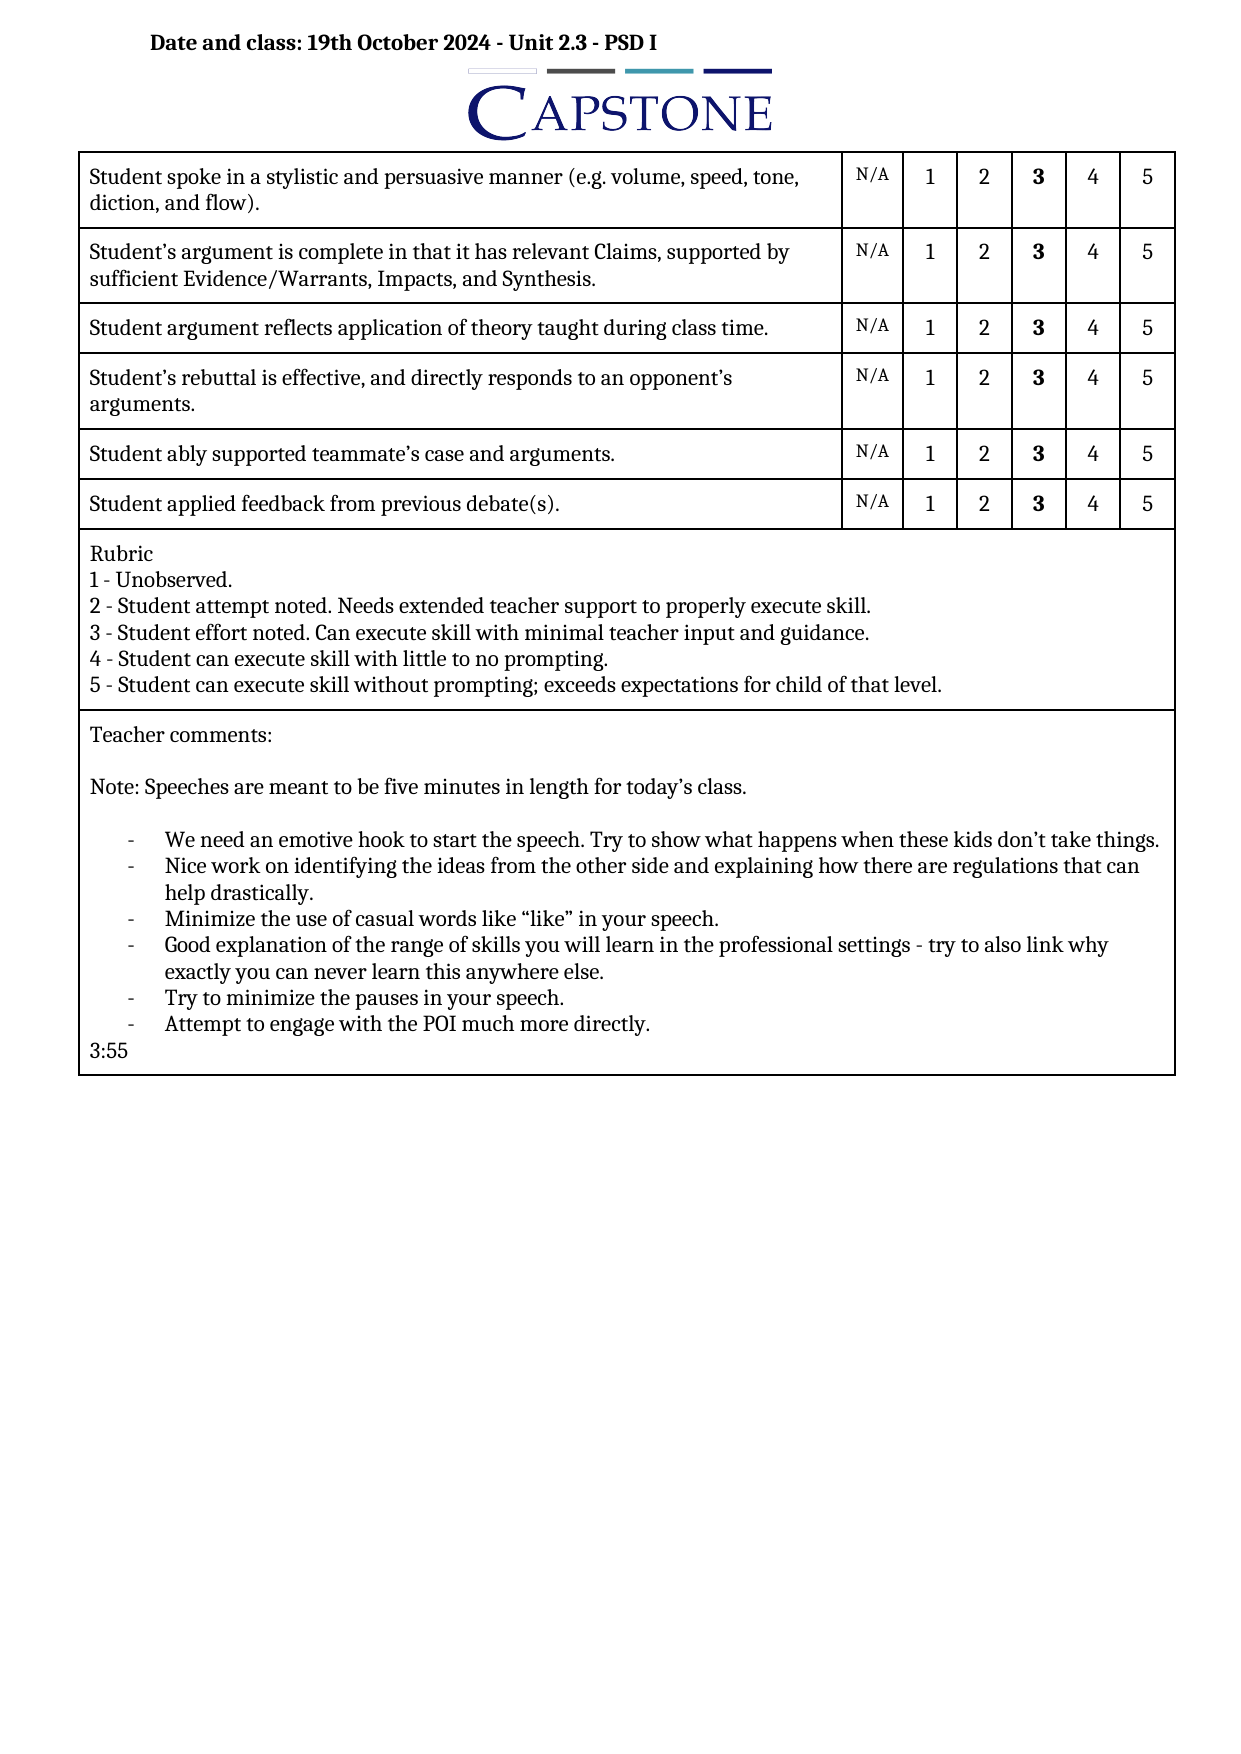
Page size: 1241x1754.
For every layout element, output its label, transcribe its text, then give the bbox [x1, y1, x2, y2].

table_cell 5 [1121, 480, 1174, 528]
table_cell 4 [1067, 229, 1119, 302]
table_cell 3 [1013, 304, 1065, 352]
table_cell N/A [843, 354, 902, 428]
table_cell 5 [1121, 430, 1174, 478]
table_cell 3 [1013, 229, 1065, 302]
table_cell 2 [958, 430, 1011, 478]
table_cell 2 [958, 354, 1011, 428]
table_cell Student ably supported teammate’s case and arguments. [80, 430, 841, 478]
table_cell 1 [904, 480, 956, 528]
table_cell 5 [1121, 304, 1174, 352]
table_cell 3 [1013, 430, 1065, 478]
table_cell N/A [843, 153, 902, 227]
table_cell 4 [1067, 430, 1119, 478]
table_cell 4 [1067, 153, 1119, 227]
table_cell 5 [1121, 354, 1174, 428]
picture [460, 60, 781, 147]
table_cell 5 [1121, 153, 1174, 227]
table_cell 2 [958, 304, 1011, 352]
table_cell N/A [843, 430, 902, 478]
table_cell 3 [1013, 153, 1065, 227]
table_cell 1 [904, 354, 956, 428]
table_cell N/A [843, 304, 902, 352]
table_cell 5 [1121, 229, 1174, 302]
table_cell 4 [1067, 480, 1119, 528]
table_cell N/A [843, 229, 902, 302]
table_cell 3 [1013, 480, 1065, 528]
table_cell Student argument reflects application of theory taught during class time. [80, 304, 841, 352]
table_cell 1 [904, 304, 956, 352]
table_cell N/A [843, 480, 902, 528]
table_cell Student’s argument is complete in that it has relevant Claims, supported by sufficient Evidence/Warrants, Impacts, and Synthesis. [80, 229, 841, 302]
table_cell Student’s rebuttal is effective, and directly responds to an opponent’s arguments. [80, 354, 841, 428]
table_cell 3 [1013, 354, 1065, 428]
table_cell 1 [904, 430, 956, 478]
table_cell 2 [958, 480, 1011, 528]
table_cell 2 [958, 153, 1011, 227]
table_cell 1 [904, 153, 956, 227]
table_cell 1 [904, 229, 956, 302]
table_cell Rubric 1 - Unobserved. 2 - Student attempt noted. Needs extended teacher support to properly execute skill. 3 - Student effort noted. Can execute skill with minimal teacher input and guidance. 4 - Student can execute skill with little to no prompting. 5 - Student can execute skill without prompting; exceeds expectations for child of that level. [80, 530, 1174, 709]
table_cell Teacher comments: Note: Speeches are meant to be five minutes in length for today’s class. We need an emotive hook to start the speech. Try to show what happens when these kids don’t take things. Nice work on identifying the ideas from the other side and explaining how there are regulations that can help drastically. Minimize the use of casual words like “like” in your speech. Good explanation of the range of skills you will learn in the professional settings - try to also link why exactly you can never learn this anywhere else. Try to minimize the pauses in your speech. Attempt to engage with the POI much more directly. 3:55 [80, 711, 1174, 1074]
table_cell 4 [1067, 304, 1119, 352]
table_cell 2 [958, 229, 1011, 302]
table_cell Student applied feedback from previous debate(s). [80, 480, 841, 528]
table_cell Student spoke in a stylistic and persuasive manner (e.g. volume, speed, tone, diction, and flow). [80, 153, 841, 227]
table_cell 4 [1067, 354, 1119, 428]
